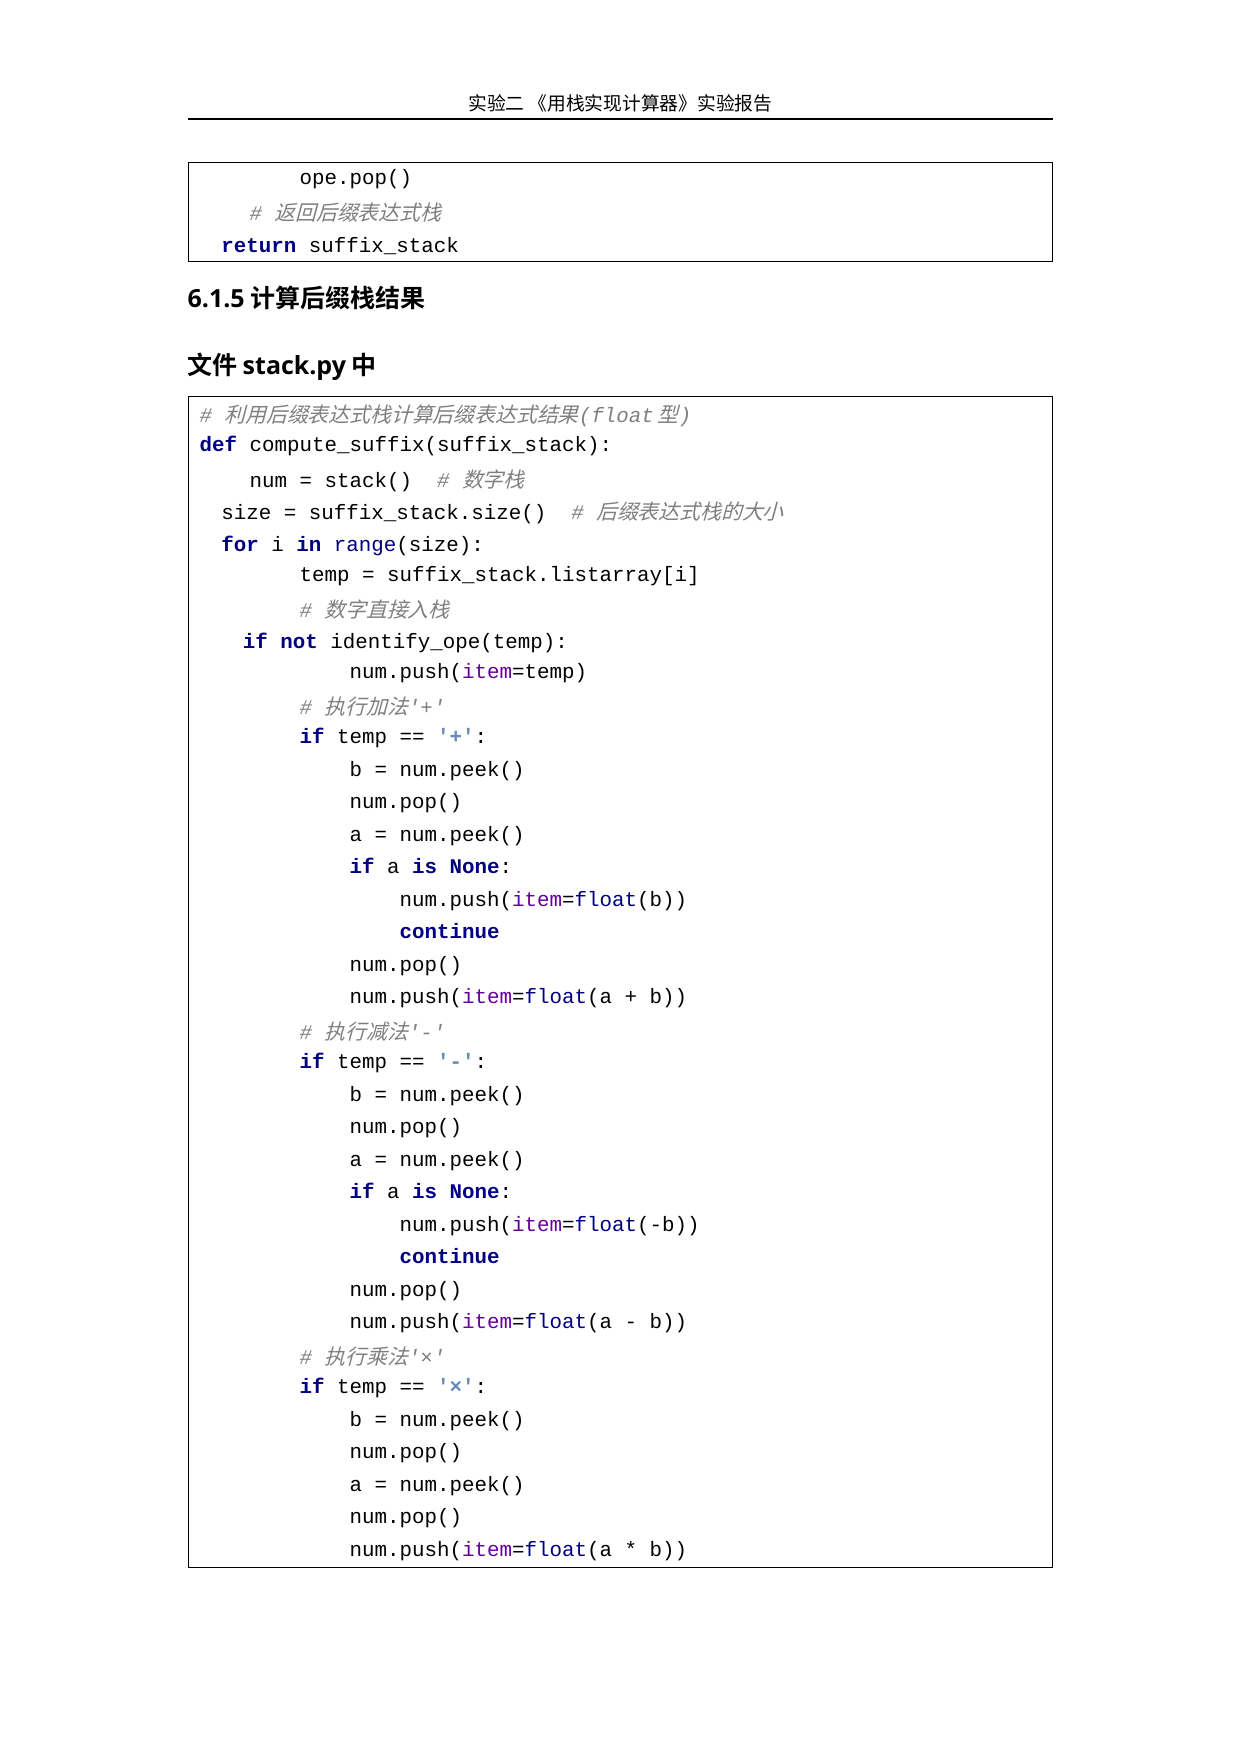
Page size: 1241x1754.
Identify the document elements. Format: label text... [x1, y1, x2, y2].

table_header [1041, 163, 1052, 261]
text 6.1.5计算后缀栈结果 [187, 264, 1053, 329]
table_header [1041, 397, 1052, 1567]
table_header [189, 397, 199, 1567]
text 文件stack.py中 [187, 331, 1053, 396]
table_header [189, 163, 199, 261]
